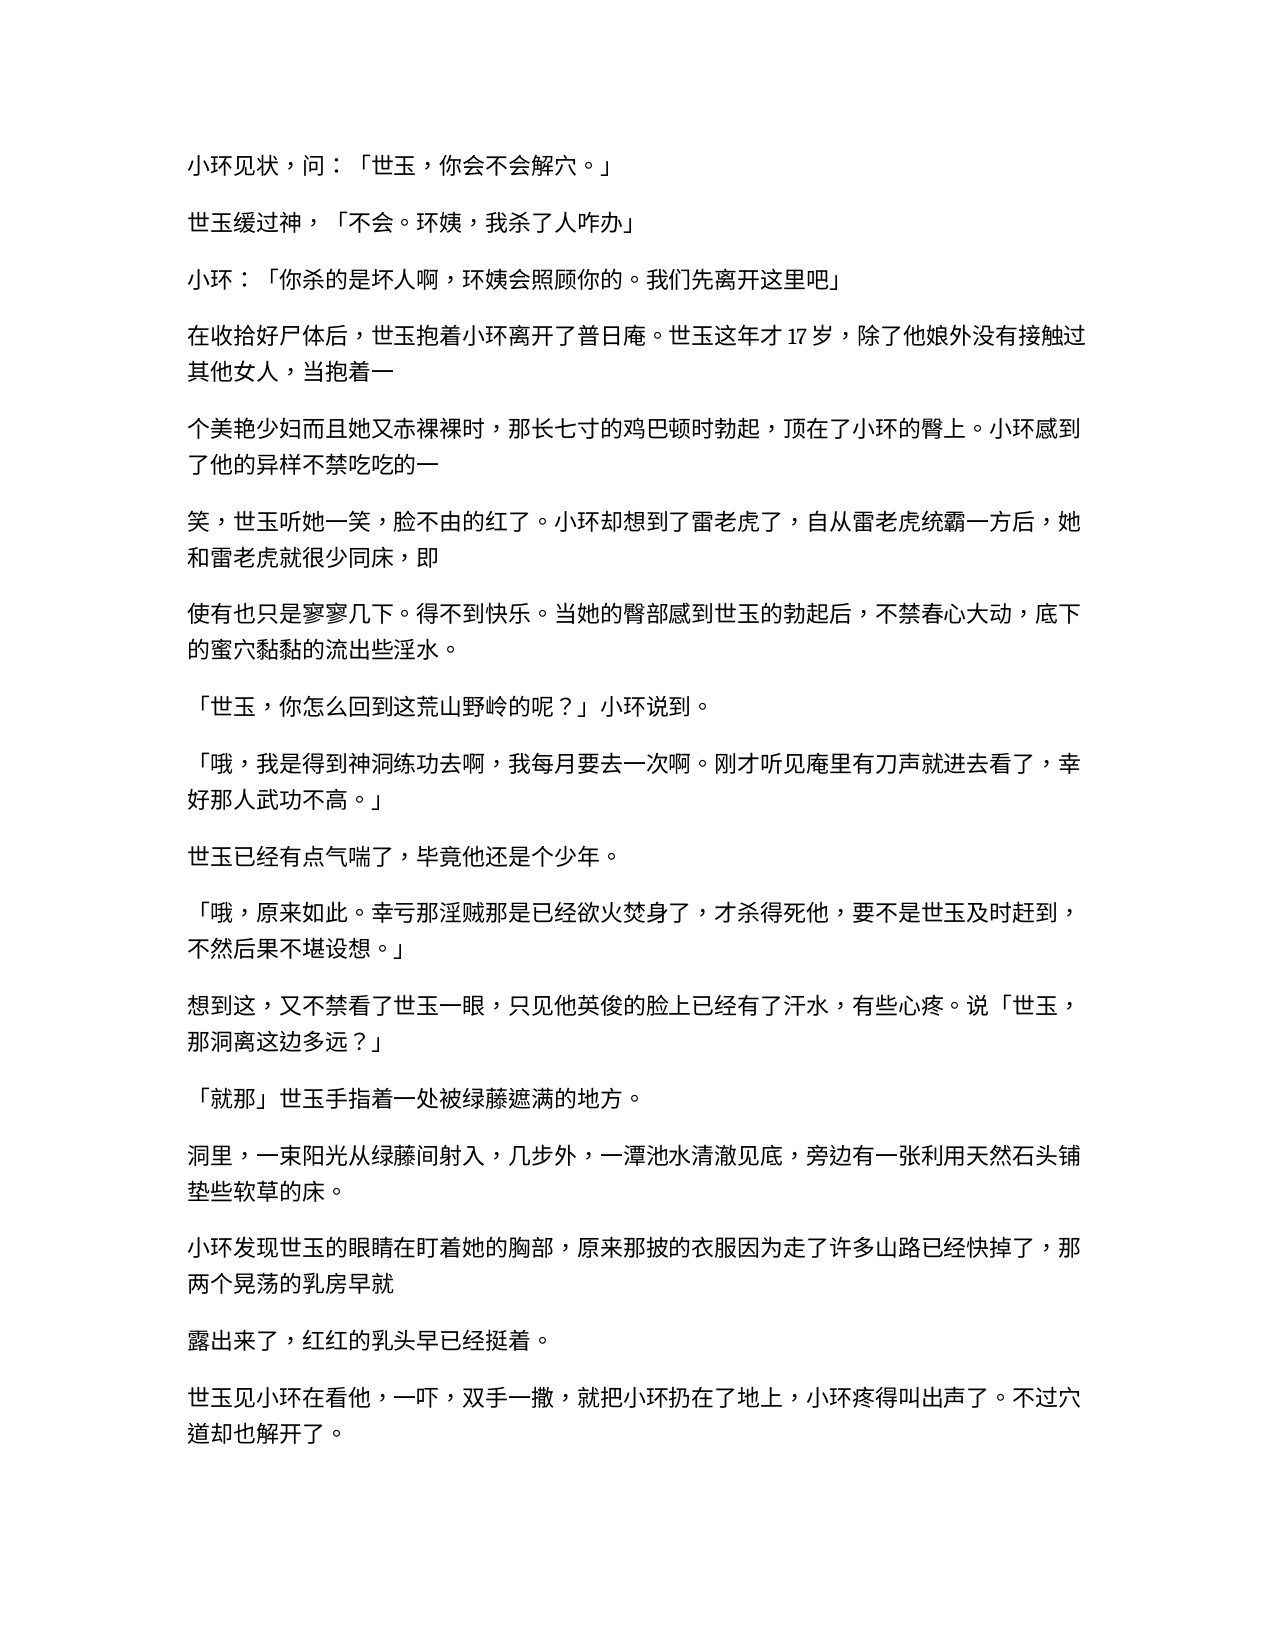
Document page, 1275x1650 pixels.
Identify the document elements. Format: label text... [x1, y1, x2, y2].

text 使有也只是寥寥几下。得不到快乐。当她的臀部感到世玉的勃起后，不禁春心大动，底下的蜜穴黏黏的流出些淫水。 [187, 598, 1087, 666]
text 露出来了，红红的乳头早已经挺着。 [187, 1325, 1087, 1356]
text 小环发现世玉的眼睛在盯着她的胸部，原来那披的衣服因为走了许多山路已经快掉了，那两个晃荡的乳房早就 [187, 1232, 1087, 1299]
text 在收拾好尸体后，世玉抱着小环离开了普日庵。世玉这年才17岁，除了他娘外没有接触过其他女人，当抱着一 [187, 320, 1087, 387]
text 「就那」世玉手指着一处被绿藤遮满的地方。 [187, 1083, 1087, 1114]
text 「哦，我是得到神洞练功去啊，我每月要去一次啊。刚才听见庵里有刀声就进去看了，幸好那人武功不高。」 [187, 748, 1087, 815]
text 世玉已经有点气喘了，毕竟他还是个少年。 [187, 841, 1087, 872]
text 「哦，原来如此。幸亏那淫贼那是已经欲火焚身了，才杀得死他，要不是世玉及时赶到，不然后果不堪设想。」 [187, 897, 1087, 964]
text 个美艳少妇而且她又赤裸裸时，那长七寸的鸡巴顿时勃起，顶在了小环的臀上。小环感到了他的异样不禁吃吃的一 [187, 413, 1087, 480]
text 世玉见小环在看他，一吓，双手一撒，就把小环扔在了地上，小环疼得叫出声了。不过穴道却也解开了。 [187, 1382, 1087, 1449]
text 洞里，一束阳光从绿藤间射入，几步外，一潭池水清澈见底，旁边有一张利用天然石头铺垫些软草的床。 [187, 1139, 1087, 1207]
text 想到这，又不禁看了世玉一眼，只见他英俊的脸上已经有了汗水，有些心疼。说「世玉，那洞离这边多远？」 [187, 990, 1087, 1057]
text 「世玉，你怎么回到这荒山野岭的呢？」小环说到。 [187, 691, 1087, 722]
text 笑，世玉听她一笑，脸不由的红了。小环却想到了雷老虎了，自从雷老虎统霸一方后，她和雷老虎就很少同床，即 [187, 506, 1087, 573]
text 世玉缓过神，「不会。环姨，我杀了人咋办」 [187, 207, 1087, 238]
text 小环：「你杀的是坏人啊，环姨会照顾你的。我们先离开这里吧」 [187, 263, 1087, 295]
text 小环见状，问：「世玉，你会不会解穴。」 [187, 150, 1087, 181]
